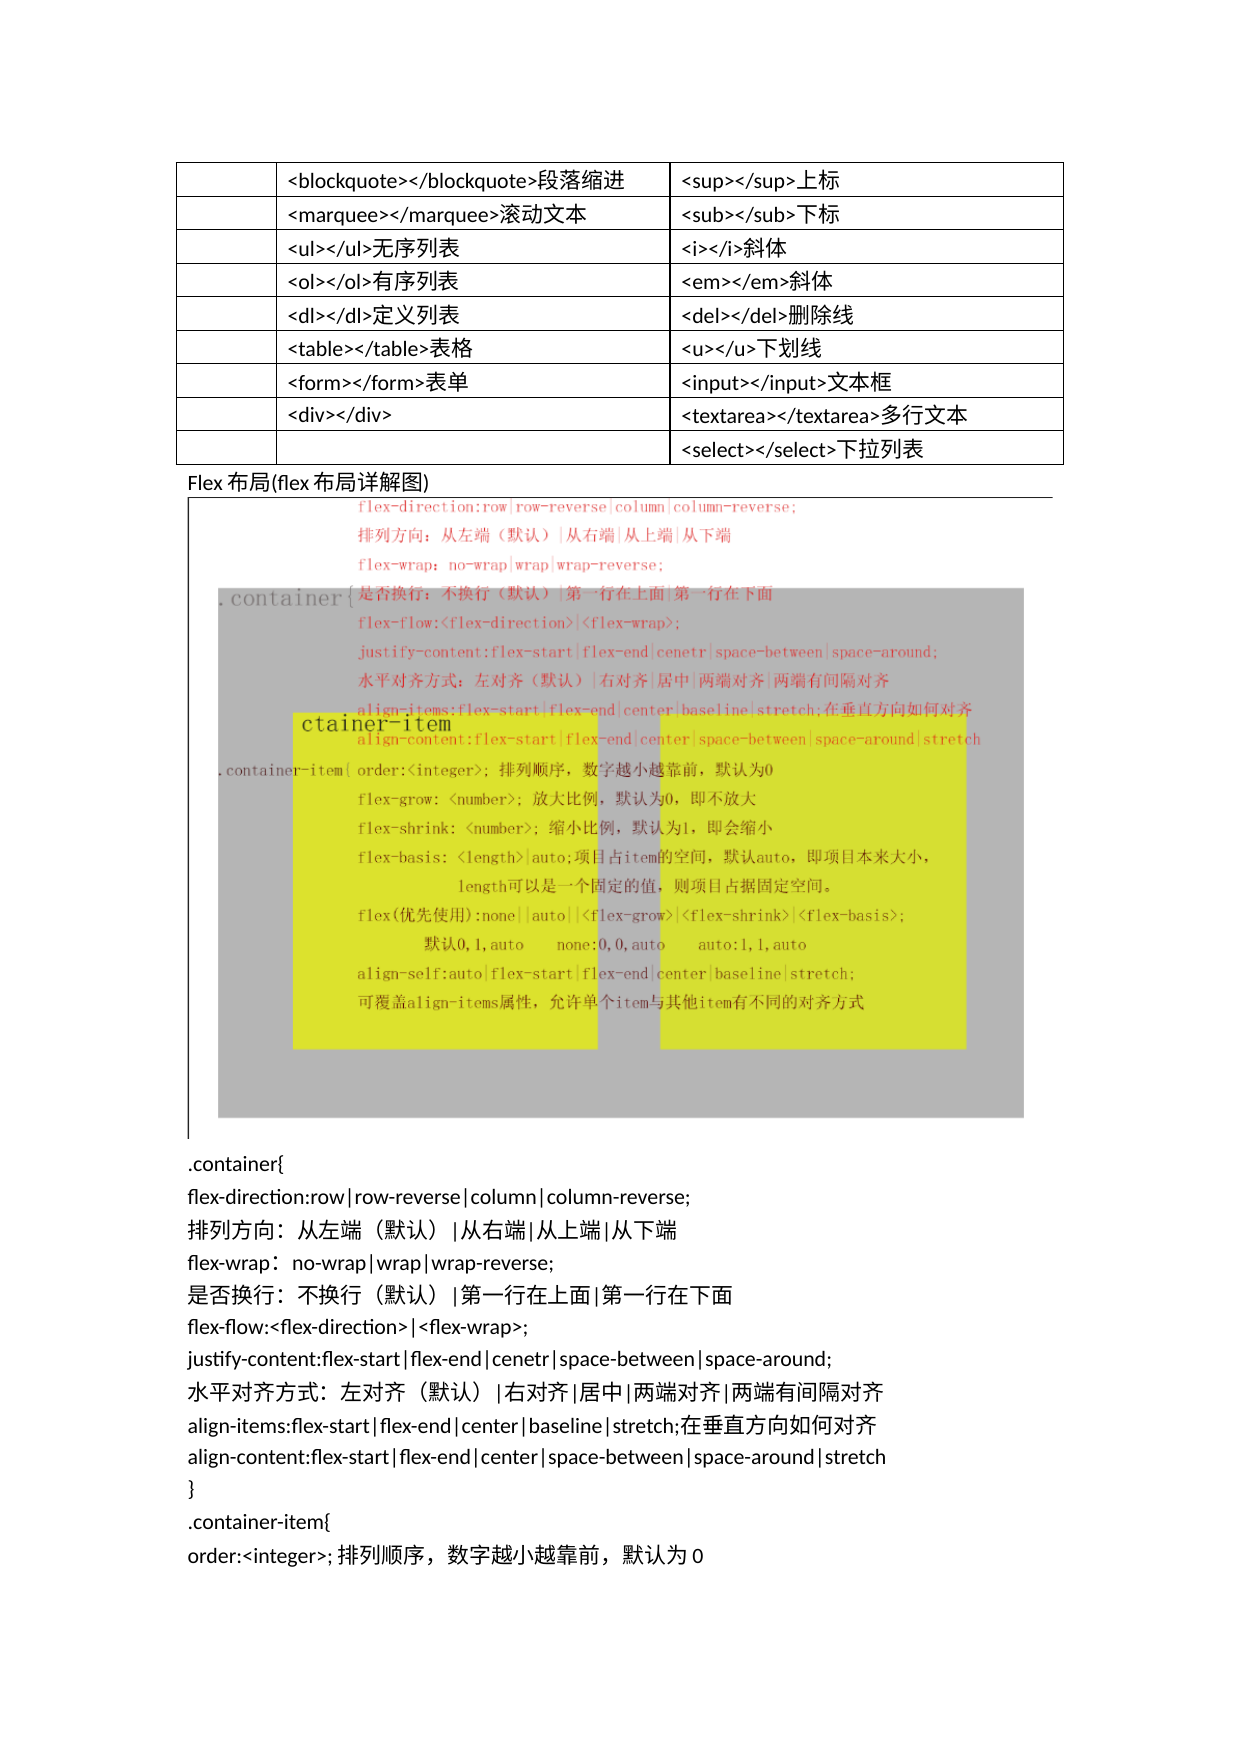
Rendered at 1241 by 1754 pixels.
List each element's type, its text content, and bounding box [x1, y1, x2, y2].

table_cell <u></u>下划线 [671, 331, 1063, 363]
table_cell <table></table>表格 [277, 331, 669, 363]
table_cell [177, 331, 276, 363]
table_cell [177, 398, 276, 430]
table_cell <em></em>斜体 [671, 264, 1063, 296]
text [187, 1537, 1053, 1570]
table_cell [177, 431, 276, 464]
table_cell [177, 297, 276, 330]
table_cell [177, 264, 276, 296]
table_cell <marquee></marquee>滚动文本 [277, 197, 669, 229]
table_cell <dl></dl>定义列表 [277, 297, 669, 330]
table_cell [277, 431, 669, 464]
table_cell [177, 197, 276, 229]
table_cell <ul></ul>无序列表 [277, 230, 669, 263]
table_cell <sub></sub>下标 [671, 197, 1063, 229]
table_cell [177, 163, 276, 196]
table_cell <del></del>删除线 [671, 297, 1063, 330]
table_cell <blockquote></blockquote>段落缩进 [277, 163, 669, 196]
table_cell <i></i>斜体 [671, 230, 1063, 263]
table_cell <textarea></textarea>多行文本 [671, 398, 1063, 430]
table_cell <form></form>表单 [277, 364, 669, 397]
picture [187, 497, 1053, 1139]
table_cell <div></div> [277, 398, 669, 430]
table_cell <select></select>下拉列表 [671, 431, 1063, 464]
table_cell <input></input>文本框 [671, 364, 1063, 397]
text .container{ [187, 1147, 1053, 1180]
table_cell <ol></ol>有序列表 [277, 264, 669, 296]
table_cell <sup></sup>上标 [671, 163, 1063, 196]
text flex-direction:row|row-reverse|column|column-reverse; 排列方向：从左端（默认）|从右端|从上端|从下端 flex-wrap：no-wrap|wrap|wrap-reverse; 是否换行：不换行（默认）|第一行在上面|第一行在下面 flex-flow:<flex-direction>|<flex-wrap>; justify-content:flex-start|flex-end|cenetr|space-between|space-around; 水平对齐方式：左对齐（默认）|右对齐|居中|两端对齐|两端有间隔对齐 align-items:flex-start|flex-end|center|baseline|stretch;在垂直方向如何对齐 align-content:flex-start|flex-end|center|space-between|space-around|stretch [187, 1180, 1053, 1472]
table_cell [177, 230, 276, 263]
text Flex布局(flex布局详解图) [187, 465, 1053, 497]
table_cell [177, 364, 276, 397]
text } [187, 1472, 1053, 1505]
text .container-item{ [187, 1505, 1053, 1537]
